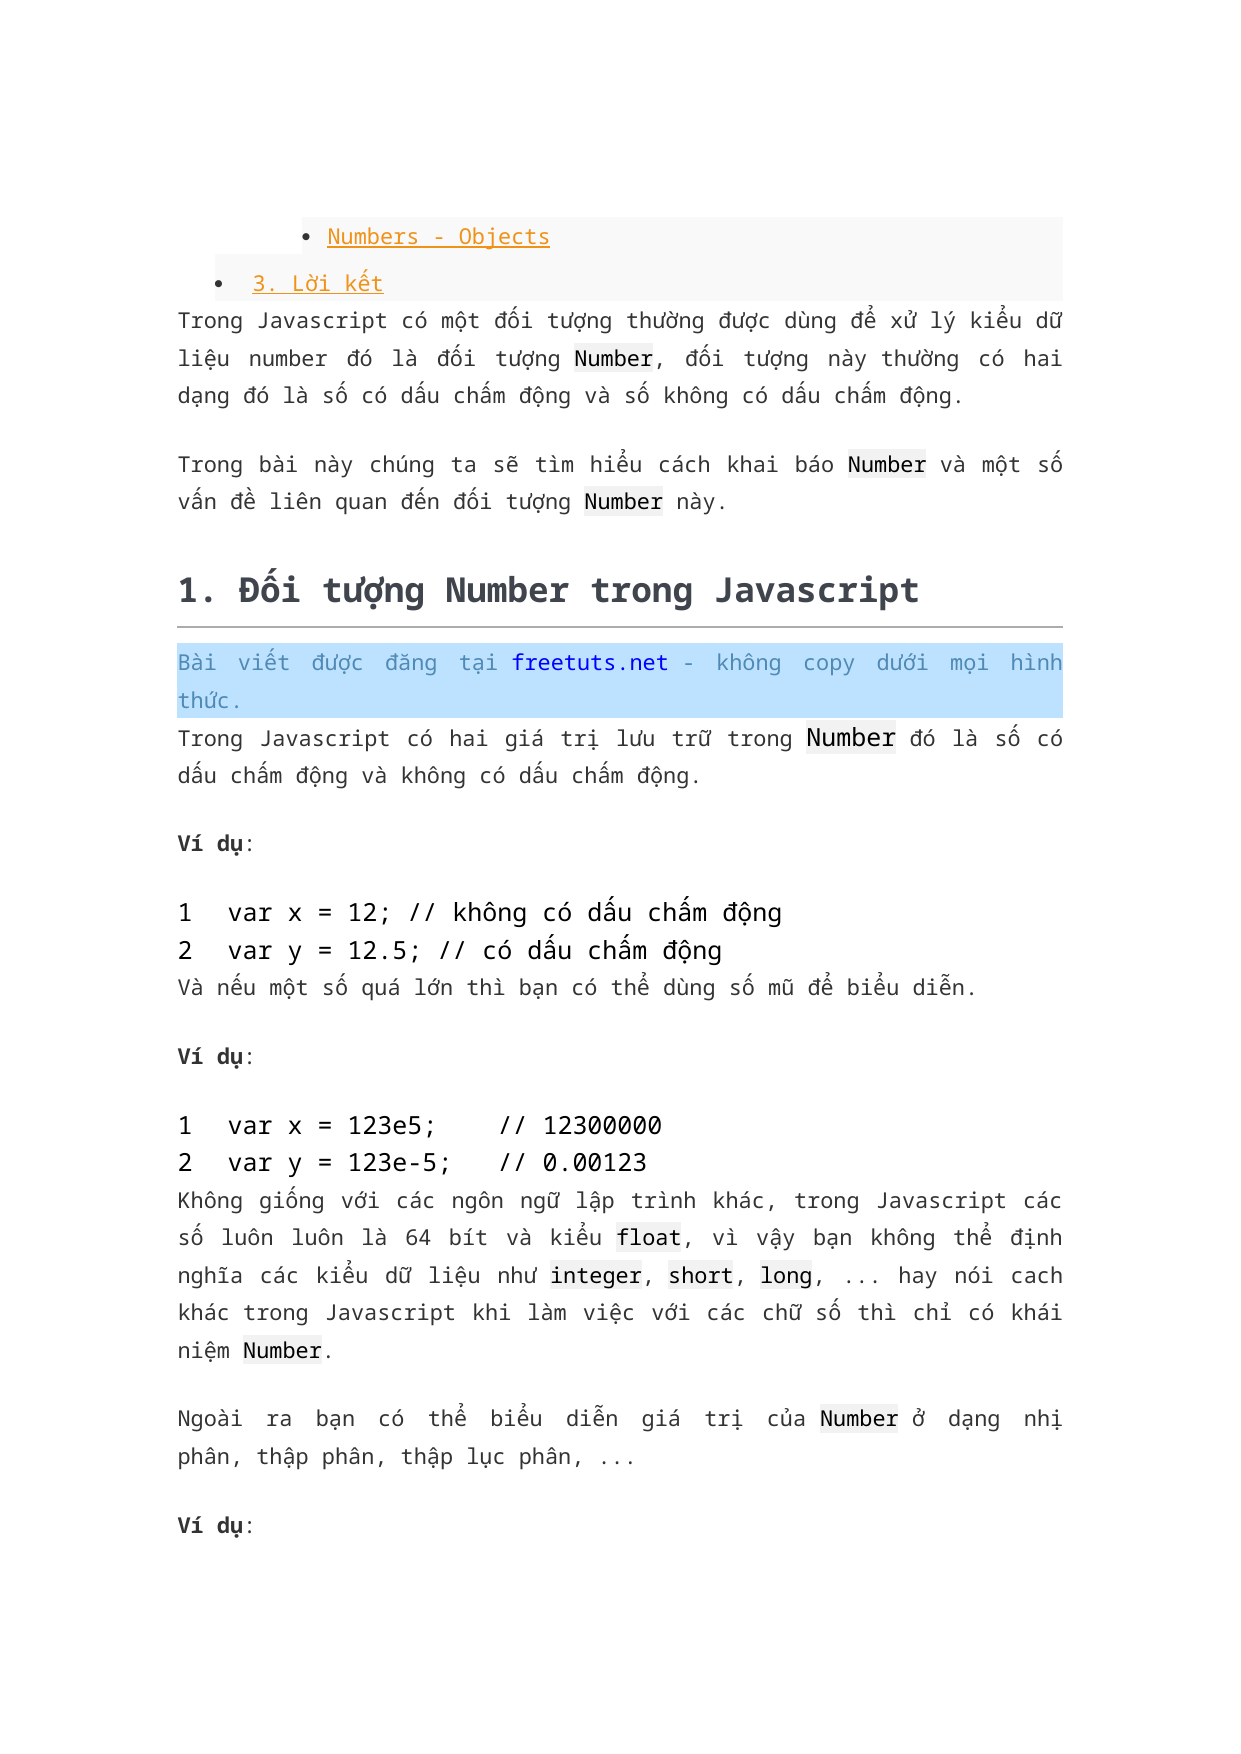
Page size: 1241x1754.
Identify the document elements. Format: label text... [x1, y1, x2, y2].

text Ví dụ: [177, 1506, 1063, 1543]
text Ngoài ra bạn có thể biểu diễn giá trị của Number ở dạng nhị phân, thập phân, thập lục phân, ... [177, 1399, 1063, 1474]
text Trong bài này chúng ta sẽ tìm hiểu cách khai báo Number và một số vấn đề liên quan đến đối tượng Number này. [177, 445, 1063, 520]
table_header 1 2 [177, 1106, 227, 1181]
text Và nếu một số quá lớn thì bạn có thể dùng số mũ để biểu diễn. [177, 968, 1063, 1006]
list 3. Lời kết [215, 264, 1063, 301]
text Ví dụ: [177, 1037, 1063, 1074]
text Trong Javascript có một đối tượng thường được dùng để xử lý kiểu dữ liệu number đó là đối tượng Number, đối tượng này thường có hai dạng đó là số có dấu chấm động và số không có dấu chấm động. [177, 301, 1063, 414]
table_header var x = 12; // không có dấu chấm động var y = 12.5; // có dấu chấm động [227, 893, 1130, 968]
table_header var x = 123e5; // 12300000 var y = 123e-5; // 0.00123 [227, 1106, 1130, 1181]
table_header 1 2 [177, 893, 227, 968]
text Trong Javascript có hai giá trị lưu trữ trong Number đó là số có dấu chấm động và không có dấu chấm động. [177, 718, 1063, 793]
text Ví dụ: [177, 824, 1063, 862]
list Numbers - Objects [302, 217, 1063, 254]
text Bài viết được đăng tại freetuts.net - không copy dưới mọi hình thức. [177, 643, 1063, 718]
text 1. Đối tượng Number trong Javascript [177, 551, 1063, 626]
text Không giống với các ngôn ngữ lập trình khác, trong Javascript các số luôn luôn là 64 bít và kiểu float, vì vậy bạn không thể định nghĩa các kiểu dữ liệu như integer, short, long, ... hay nói cach khác trong Javascript khi làm việc với các chữ số thì chỉ có khái niệm Number. [177, 1181, 1063, 1368]
